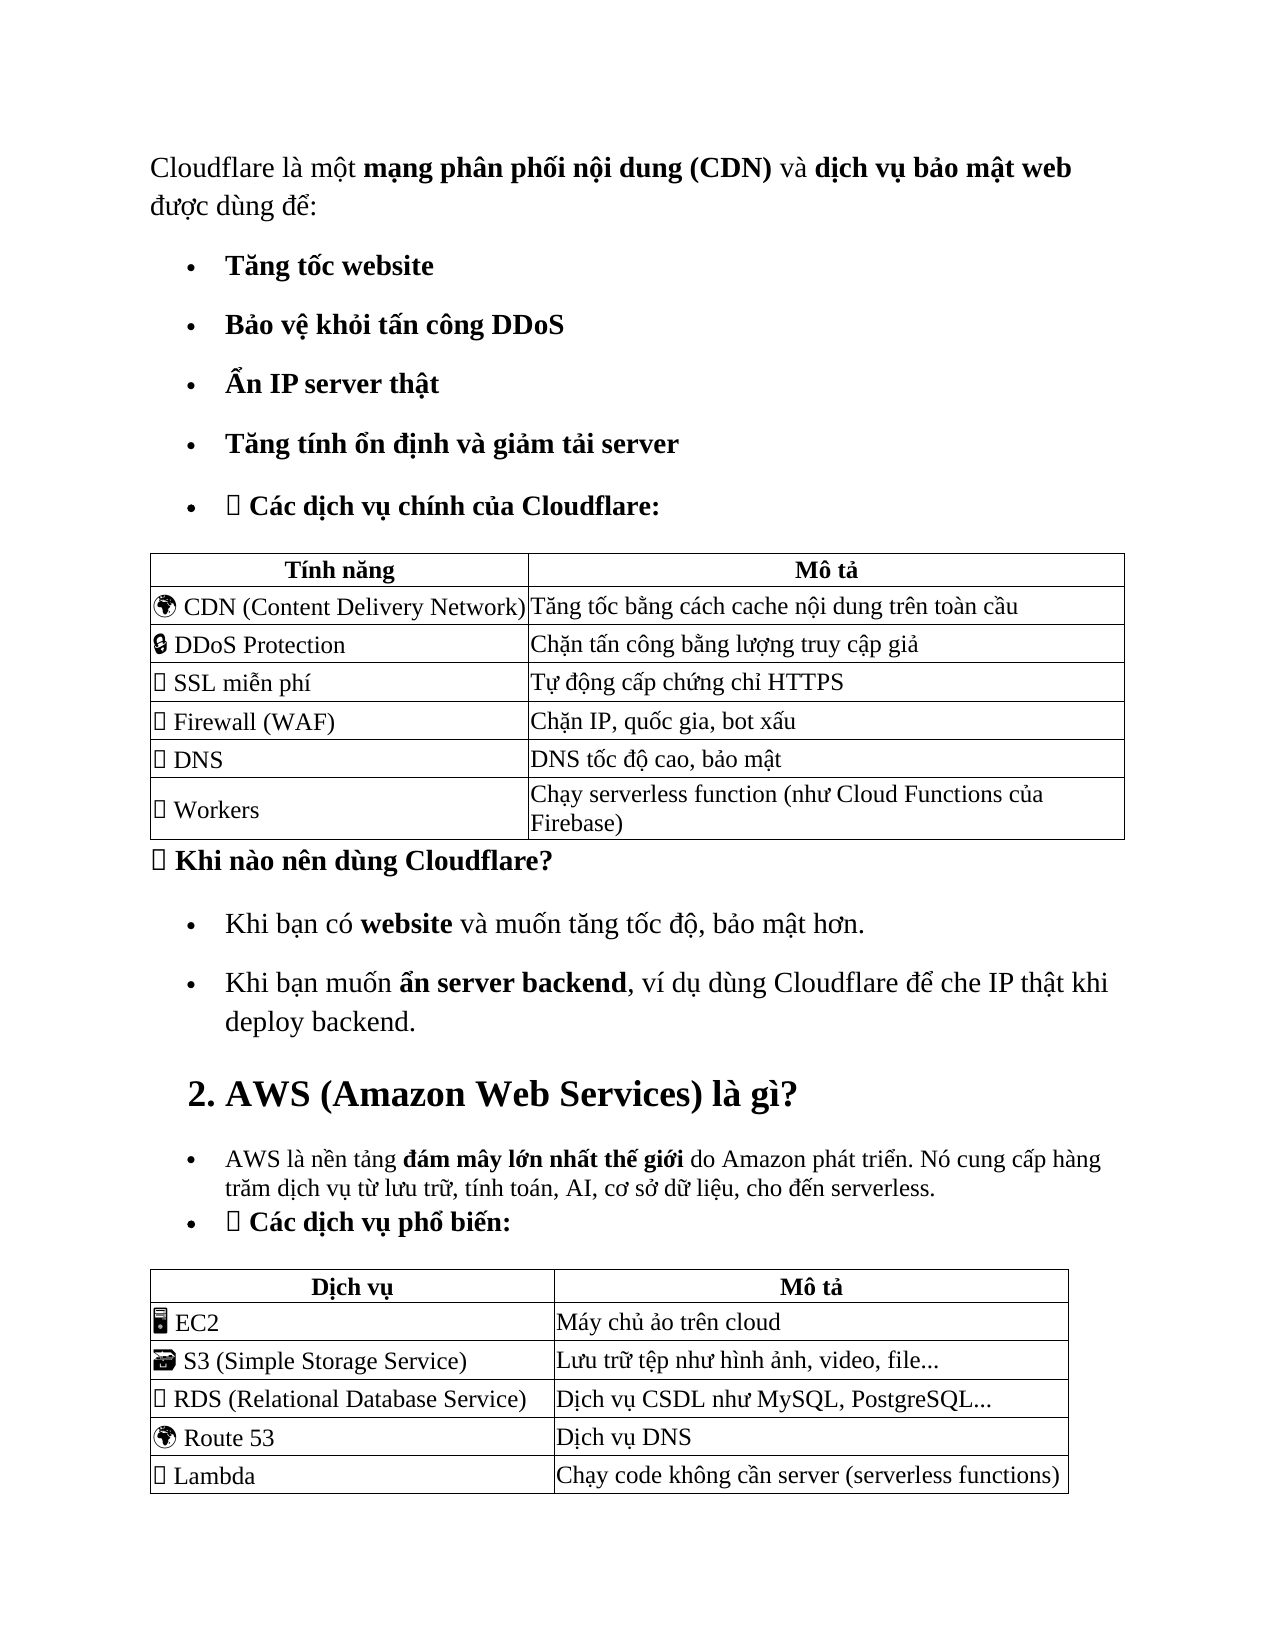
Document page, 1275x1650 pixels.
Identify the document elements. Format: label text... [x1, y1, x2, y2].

table_cell 🌍 Route 53 [151, 1418, 554, 1455]
list Tăng tính ổn định và giảm tải server [187, 426, 1125, 459]
table_cell 🧱 Firewall (WAF) [151, 702, 528, 739]
table_cell 🔐 SSL miễn phí [151, 663, 528, 701]
list Tăng tốc website [187, 248, 1125, 281]
table_cell 🌍 CDN (Content Delivery Network) [151, 587, 528, 624]
table_cell 🖥️ EC2 [151, 1303, 554, 1340]
list Khi bạn muốn ẩn server backend, ví dụ dùng Cloudflare để che IP thật khi deploy backend. [187, 966, 1125, 1038]
table_cell 🗃️ S3 (Simple Storage Service) [151, 1341, 554, 1378]
list Ẩn IP server thật [187, 367, 1125, 400]
text Cloudflare là một mạng phân phối nội dung (CDN) và dịch vụ bảo mật web được dùng để: [150, 150, 1125, 222]
text ✅ Khi nào nên dùng Cloudflare? [150, 840, 1125, 879]
table_header Dịch vụ [151, 1270, 554, 1302]
table_cell Dịch vụ CSDL như MySQL, PostgreSQL... [555, 1380, 1068, 1417]
table_cell 🌐 DNS [151, 740, 528, 777]
table_cell 🚀 Workers [151, 778, 528, 839]
table_cell Lưu trữ tệp như hình ảnh, video, file... [555, 1341, 1068, 1378]
list Bảo vệ khỏi tấn công DDoS [187, 307, 1125, 341]
table_cell Chặn IP, quốc gia, bot xấu [529, 702, 1124, 739]
table_header Mô tả [555, 1270, 1068, 1302]
table_header Mô tả [529, 554, 1124, 586]
table_cell 🌐 RDS (Relational Database Service) [151, 1380, 554, 1417]
table_cell Chặn tấn công bằng lượng truy cập giả [529, 625, 1124, 662]
table_cell 🔒 DDoS Protection [151, 625, 528, 662]
table_cell Tăng tốc bằng cách cache nội dung trên toàn cầu [529, 587, 1124, 624]
table_cell 🔥 Lambda [151, 1456, 554, 1493]
table_cell Máy chủ ảo trên cloud [555, 1303, 1068, 1340]
table_cell DNS tốc độ cao, bảo mật [529, 740, 1124, 777]
table_cell Tự động cấp chứng chỉ HTTPS [529, 663, 1124, 701]
table_cell Dịch vụ DNS [555, 1418, 1068, 1455]
table_cell Chạy code không cần server (serverless functions) [555, 1456, 1068, 1493]
table_cell Chạy serverless function (như Cloud Functions của Firebase) [529, 778, 1124, 839]
list 🔧 Các dịch vụ chính của Cloudflare: [187, 485, 1125, 524]
text 2. AWS (Amazon Web Services) là gì? [187, 1072, 1125, 1115]
table_header Tính năng [151, 554, 528, 586]
list AWS là nền tảng đám mây lớn nhất thế giới do Amazon phát triển. Nó cung cấp hàng trăm dịch vụ từ lưu trữ, tính toán, AI, cơ sở dữ liệu, cho đến serverless. [187, 1144, 1125, 1202]
list Khi bạn có website và muốn tăng tốc độ, bảo mật hơn. [187, 906, 1125, 940]
list 🔧 Các dịch vụ phổ biến: [187, 1202, 1125, 1240]
